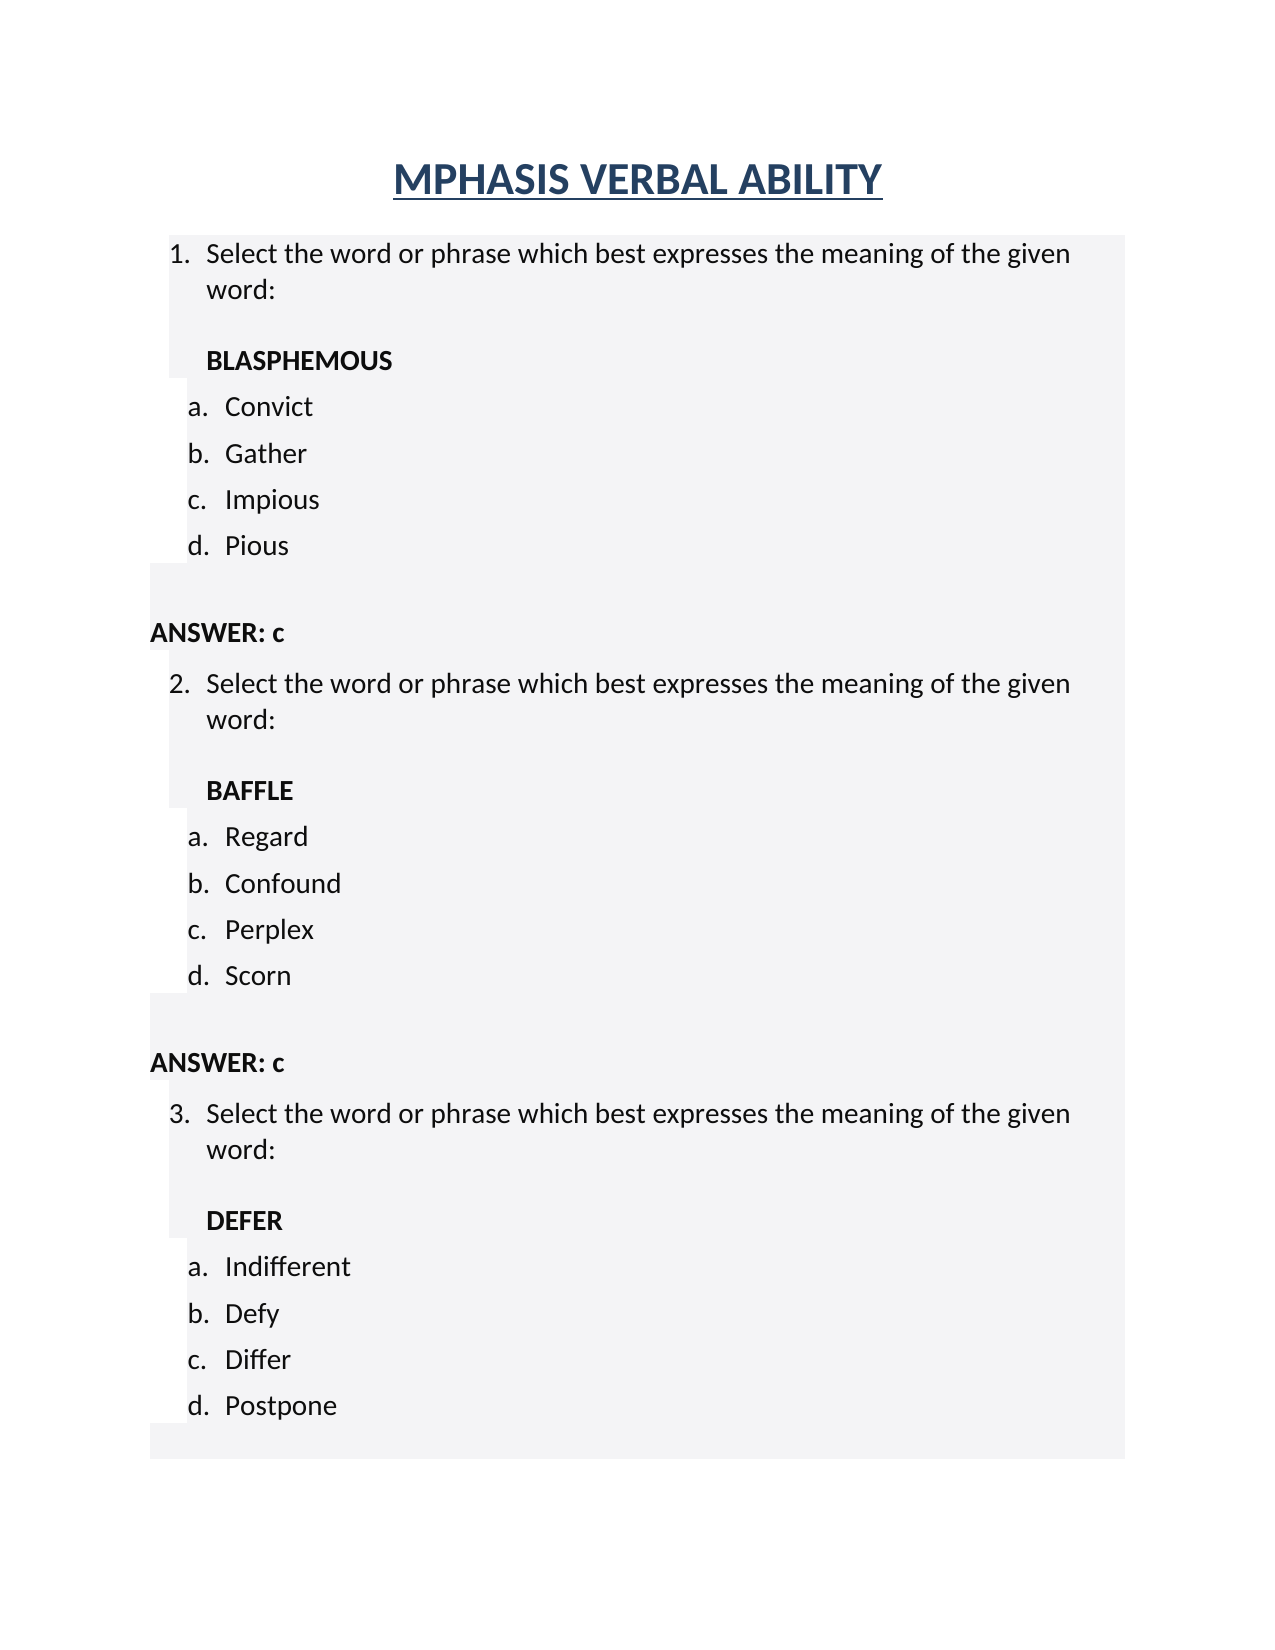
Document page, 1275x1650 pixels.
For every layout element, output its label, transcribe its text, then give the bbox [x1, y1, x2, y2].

list Select the word or phrase which best expresses the meaning of the given word: BLASPHEMOUS [169, 235, 1125, 378]
list Confound [187, 854, 1125, 900]
list Regard [187, 808, 1125, 854]
list Impious [187, 470, 1125, 517]
list Select the word or phrase which best expresses the meaning of the given word: DEFER [169, 1095, 1125, 1238]
text ANSWER: c [150, 1044, 1125, 1080]
list Select the word or phrase which best expresses the meaning of the given word: BAFFLE [169, 665, 1125, 808]
list Perplex [187, 900, 1125, 947]
text ANSWER: c [150, 614, 1125, 650]
text MPHASIS VERBAL ABILITY [150, 150, 1125, 206]
list Scorn [187, 947, 1125, 993]
list Pious [187, 517, 1125, 563]
list Indifferent [187, 1238, 1125, 1284]
list Defy [187, 1284, 1125, 1330]
list Differ [187, 1330, 1125, 1377]
list Gather [187, 424, 1125, 470]
list Convict [187, 378, 1125, 424]
list Postpone [187, 1377, 1125, 1423]
